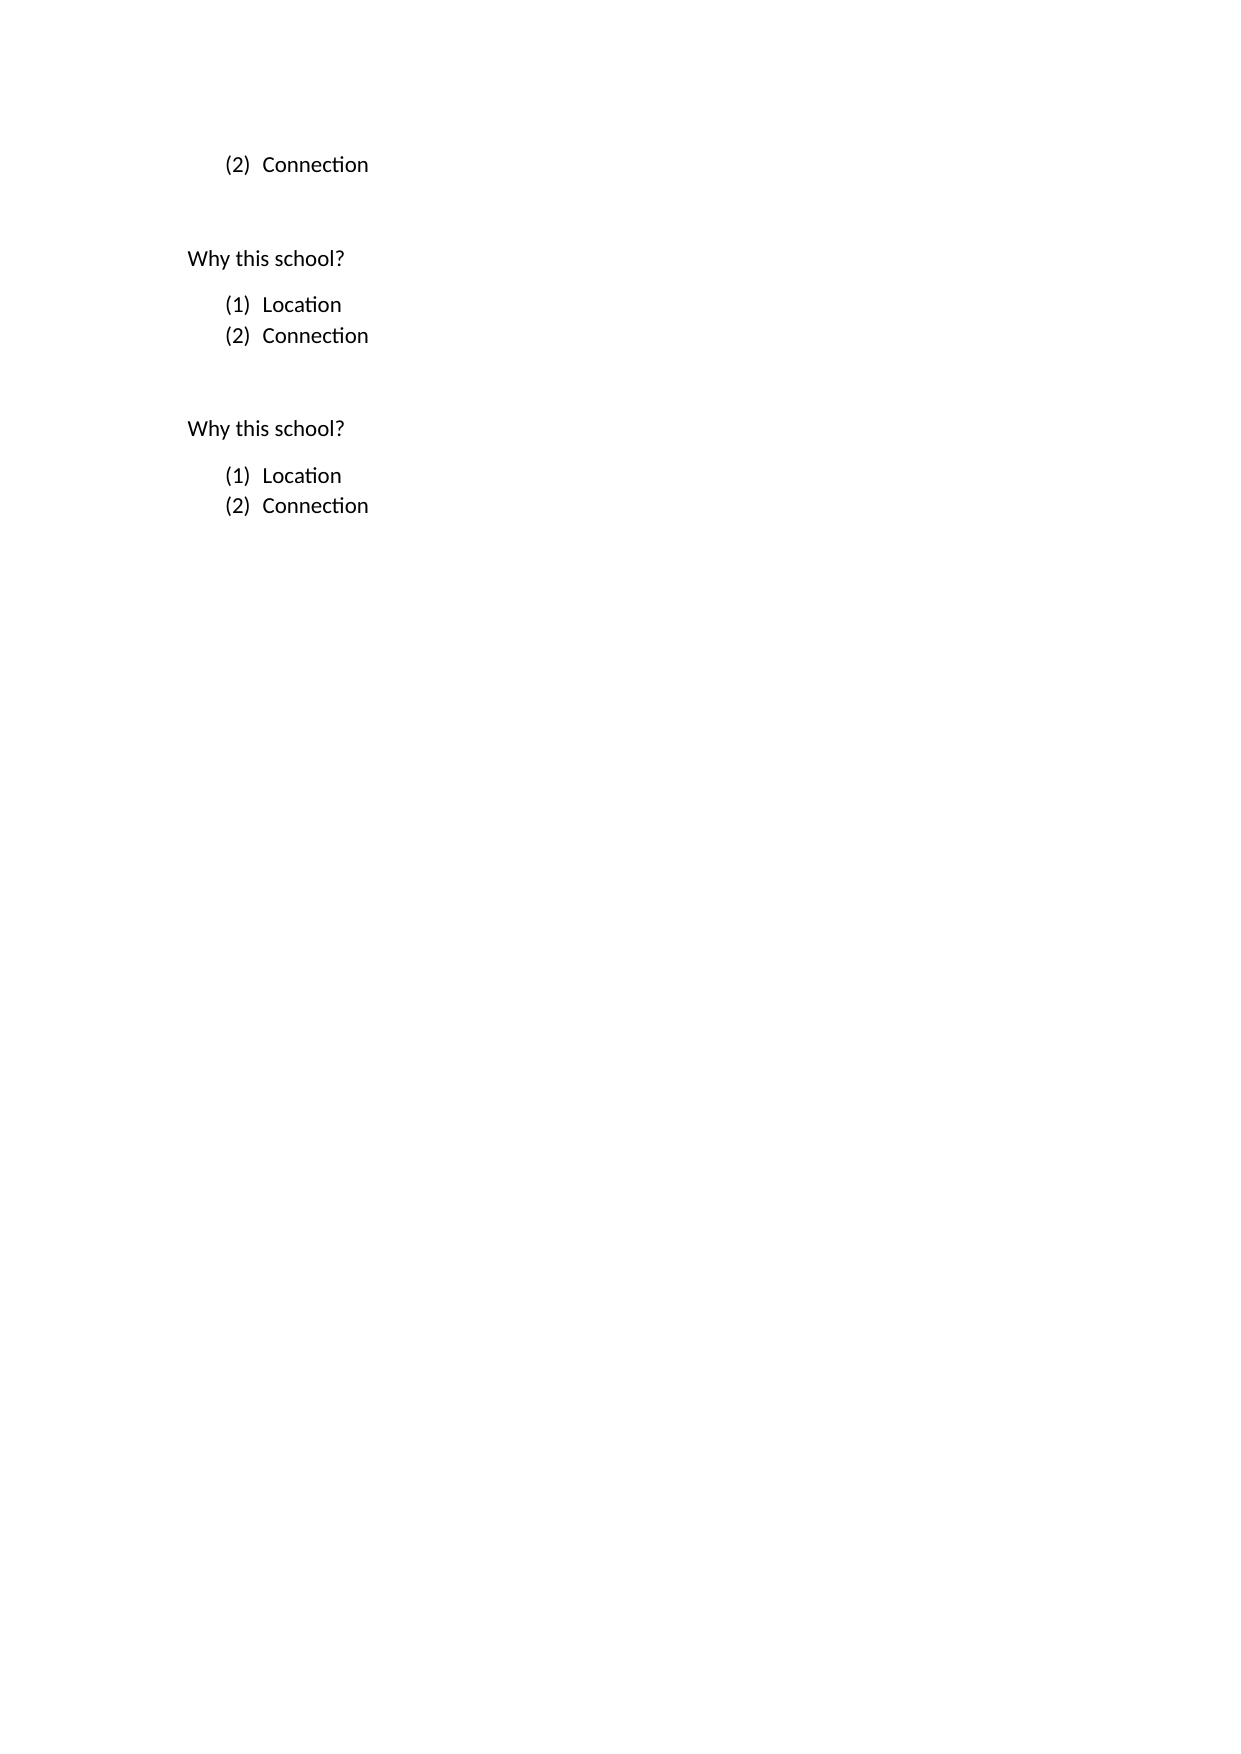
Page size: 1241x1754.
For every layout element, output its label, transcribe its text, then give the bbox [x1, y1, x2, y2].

list Connection [225, 321, 1053, 349]
list Location [225, 461, 1053, 489]
text Why this school? [187, 244, 1053, 272]
list Connection [225, 492, 1053, 520]
list Location [225, 291, 1053, 319]
text Why this school? [187, 414, 1053, 443]
list Connection [225, 150, 1053, 178]
